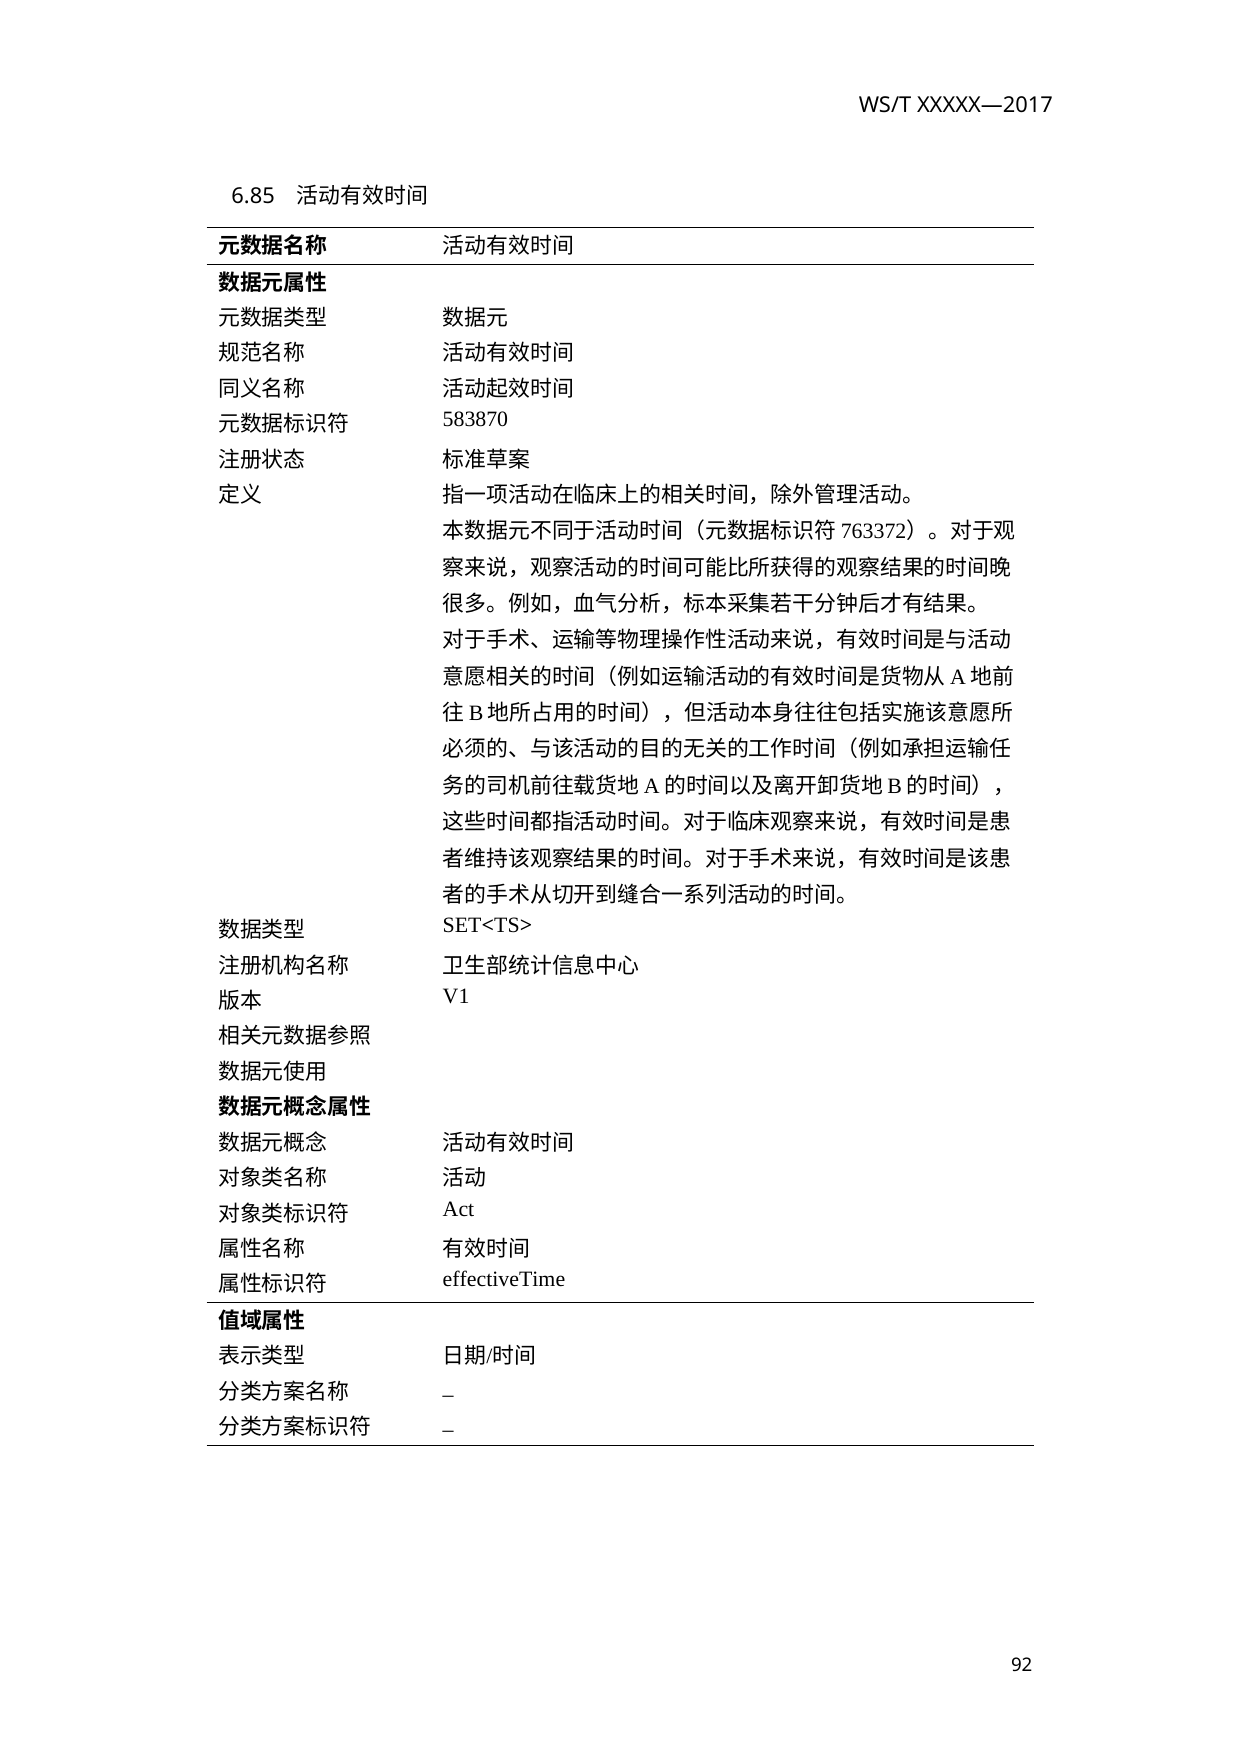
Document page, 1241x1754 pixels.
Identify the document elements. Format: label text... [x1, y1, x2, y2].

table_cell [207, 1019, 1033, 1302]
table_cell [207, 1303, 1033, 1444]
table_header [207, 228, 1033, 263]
text 活动有效时间 [187, 178, 1053, 211]
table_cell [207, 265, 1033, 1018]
